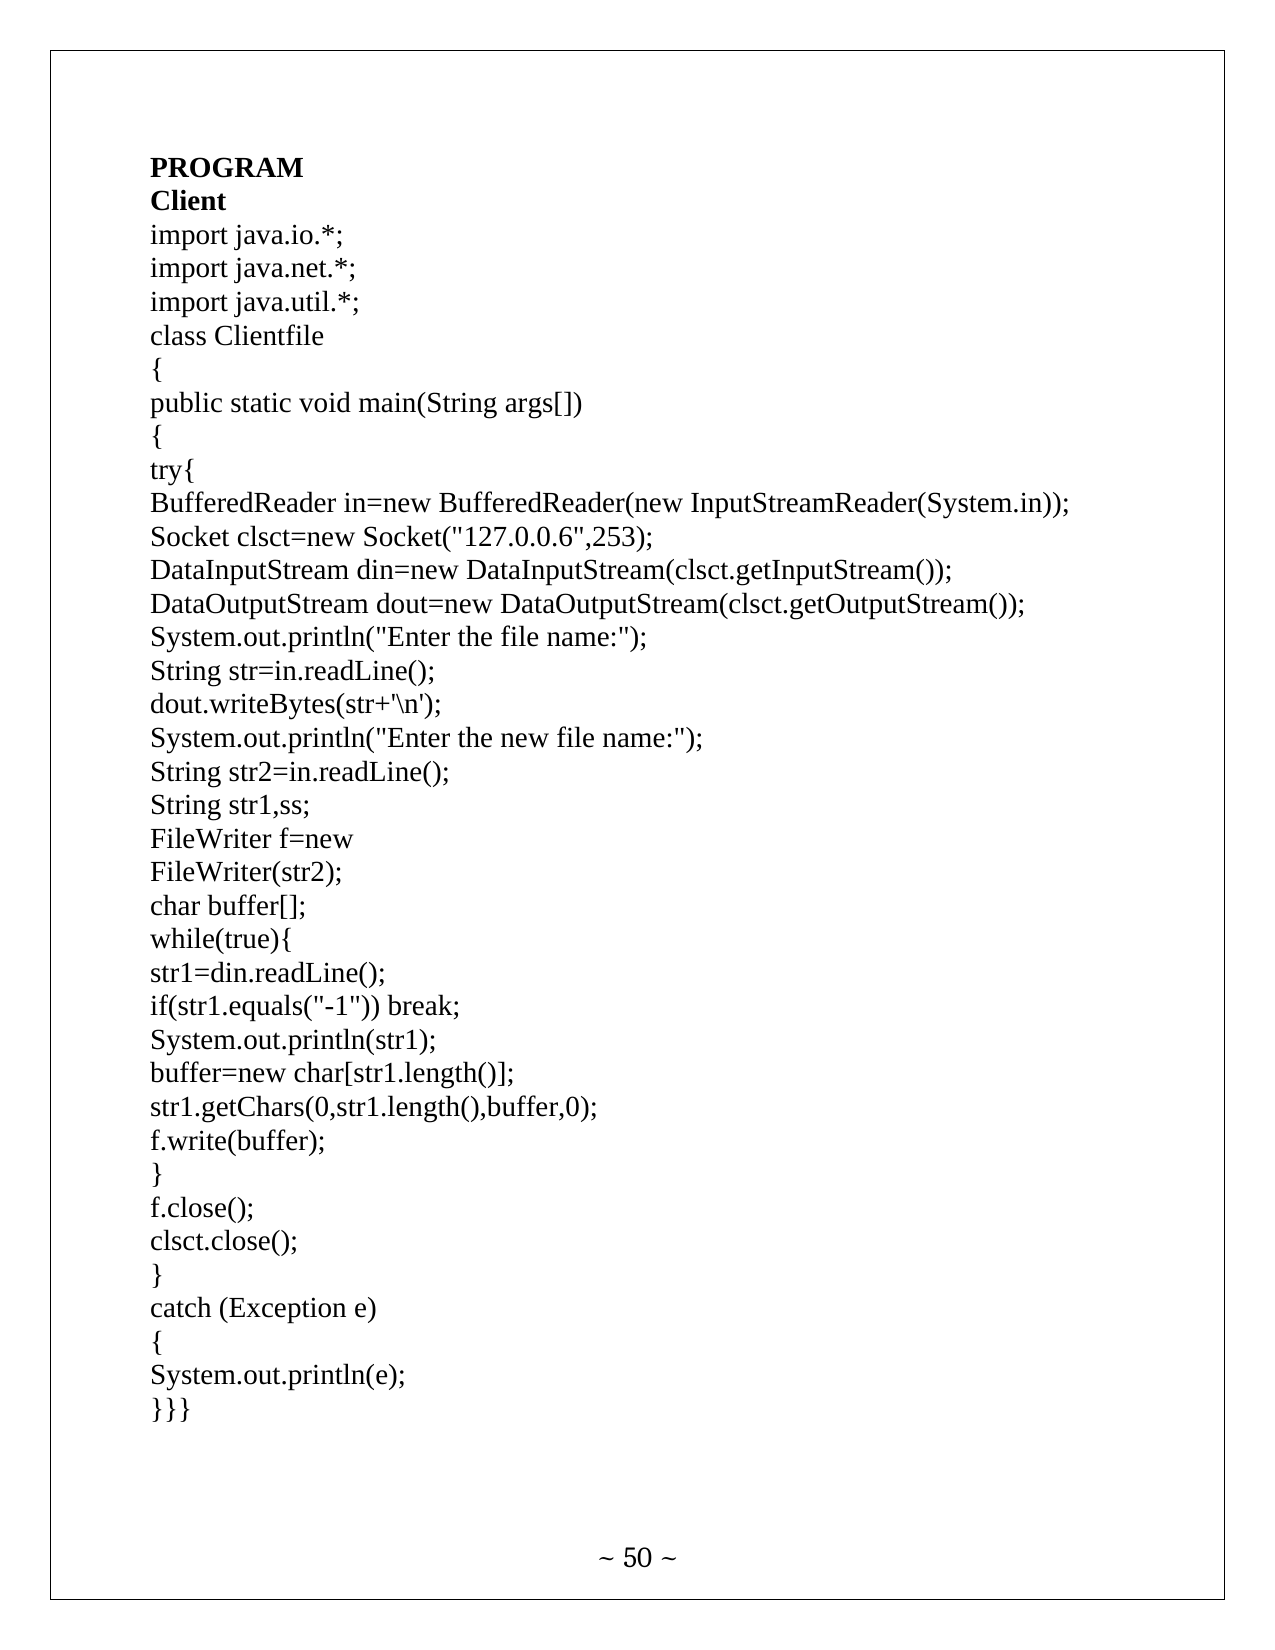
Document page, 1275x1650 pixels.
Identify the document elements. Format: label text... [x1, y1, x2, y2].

text Client [150, 183, 1125, 217]
text f.close(); [150, 1190, 1125, 1223]
text PROGRAM [150, 150, 1125, 183]
text f.write(buffer); [150, 1123, 1125, 1156]
text System.out.println("Enter the file name:"); [150, 619, 1125, 653]
text } [150, 1156, 1125, 1190]
text DataInputStream din=new DataInputStream(clsct.getInputStream()); [150, 552, 1125, 586]
text Socket clsct=new Socket("127.0.0.6",253); [150, 519, 1125, 552]
text { [150, 418, 1125, 452]
text String str2=in.readLine(); [150, 754, 1125, 787]
text import java.util.*; [150, 284, 1125, 318]
text import java.io.*; [150, 217, 1125, 251]
text System.out.println(e); [150, 1357, 1125, 1391]
text str1=din.readLine(); [150, 955, 1125, 988]
text buffer=new char[str1.length()]; [150, 1056, 1125, 1089]
text String str1,ss; [150, 787, 1125, 821]
text System.out.println("Enter the new file name:"); [150, 720, 1125, 754]
text } [150, 1257, 1125, 1290]
text catch (Exception e) [150, 1290, 1125, 1324]
text { [150, 1324, 1125, 1357]
text while(true){ [150, 921, 1125, 955]
text dout.writeBytes(str+'\n'); [150, 687, 1125, 720]
text str1.getChars(0,str1.length(),buffer,0); [150, 1089, 1125, 1123]
text public static void main(String args[]) [150, 385, 1125, 418]
text char buffer[]; [150, 888, 1125, 921]
text }}} [150, 1391, 1125, 1424]
text FileWriter f=new [150, 821, 1125, 854]
text clsct.close(); [150, 1223, 1125, 1257]
text if(str1.equals("-1")) break; [150, 988, 1125, 1022]
text import java.net.*; [150, 251, 1125, 284]
text DataOutputStream dout=new DataOutputStream(clsct.getOutputStream()); [150, 586, 1125, 619]
text class Clientfile [150, 318, 1125, 351]
text { [150, 351, 1125, 385]
text String str=in.readLine(); [150, 653, 1125, 687]
text BufferedReader in=new BufferedReader(new InputStreamReader(System.in)); [150, 485, 1125, 519]
text try{ [150, 452, 1125, 485]
text System.out.println(str1); [150, 1022, 1125, 1056]
text FileWriter(str2); [150, 854, 1125, 888]
